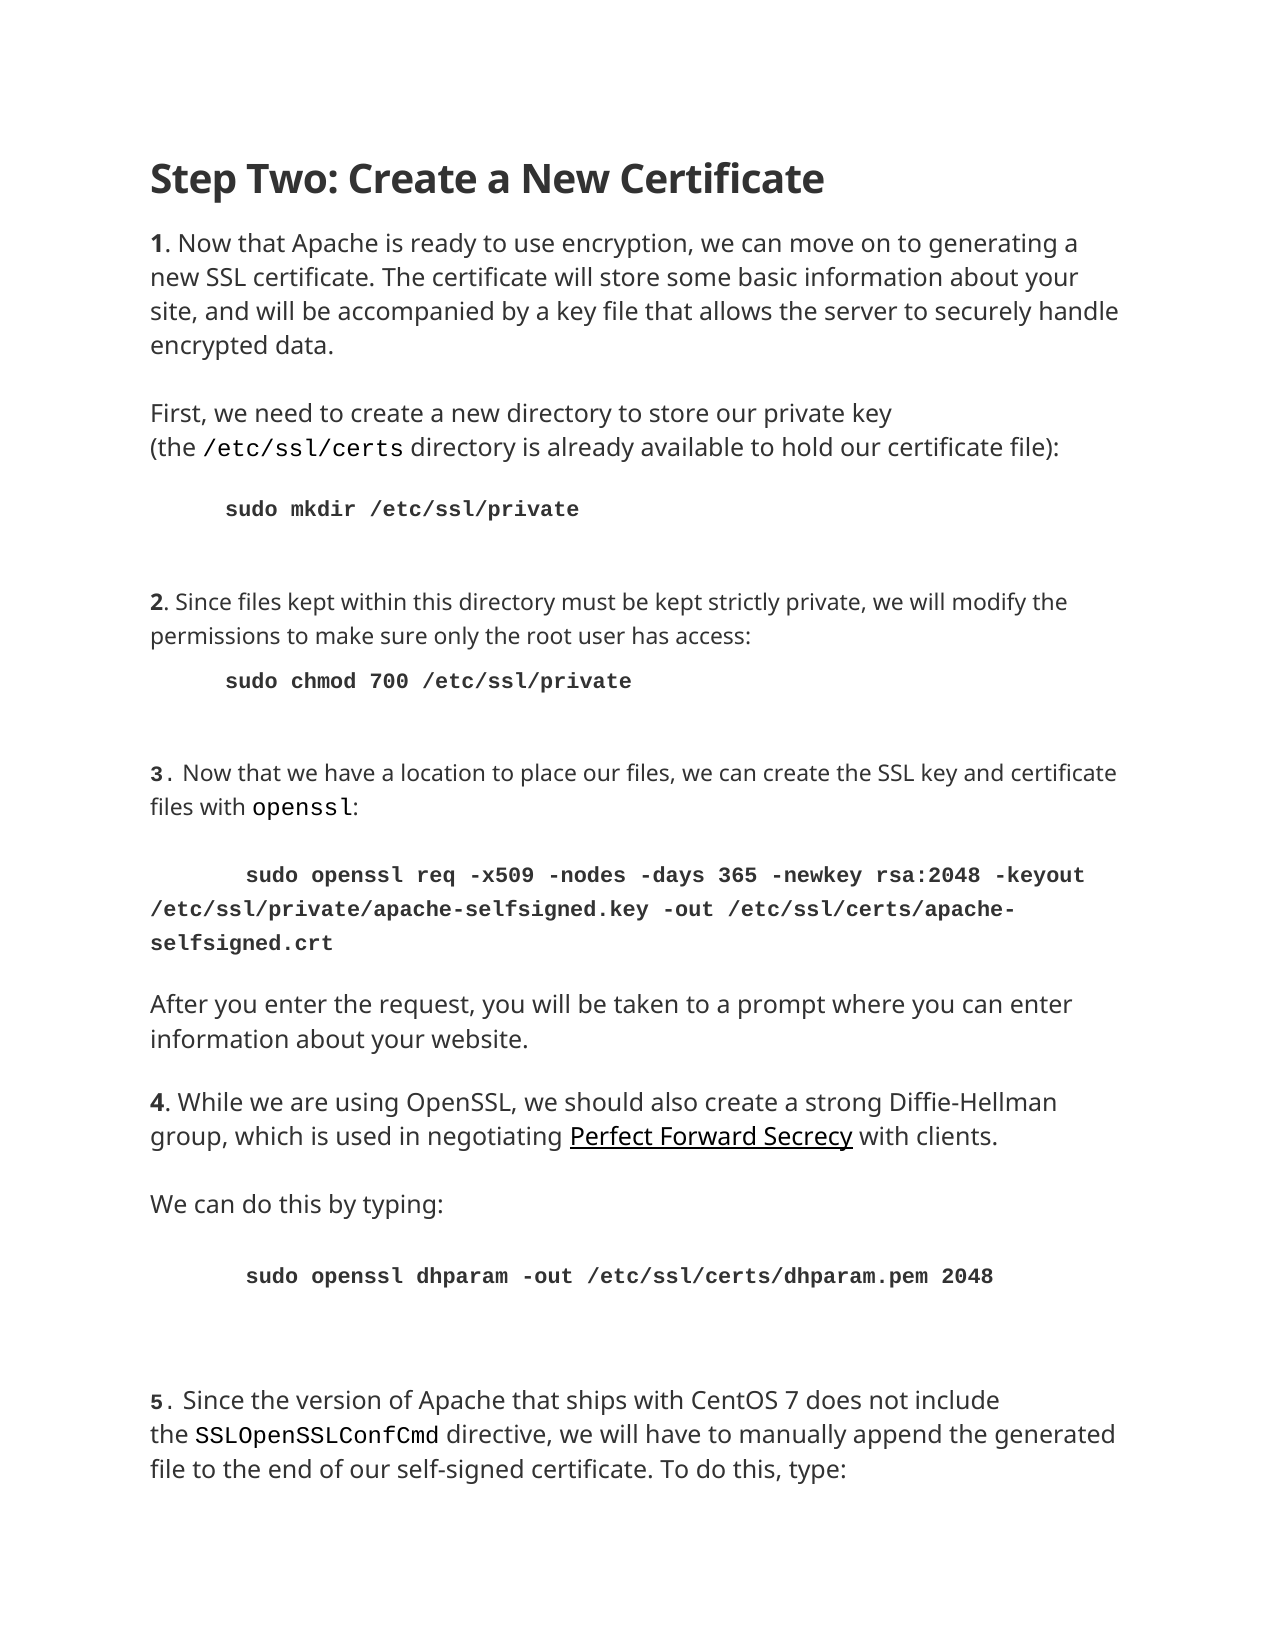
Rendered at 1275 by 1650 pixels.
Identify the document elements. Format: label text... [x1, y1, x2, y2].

text sudo openssl dhparam -out /etc/ssl/certs/dhparam.pem 2048 [150, 1255, 1125, 1290]
text 4. While we are using OpenSSL, we should also create a strong Diffie-Hellman group, which is used in negotiating Perfect Forward Secrecy with clients. [150, 1084, 1125, 1153]
text 2. Since files kept within this directory must be kept strictly private, we will modify the permissions to make sure only the root user has access: [150, 586, 1125, 651]
text After you enter the request, you will be taken to a prompt where you can enter information about your website. [535, 987, 1125, 1055]
text sudo chmod 700 /etc/ssl/private [150, 670, 1125, 695]
text sudo openssl req -x509 -nodes -days 365 -newkey rsa:2048 -keyout /etc/ssl/private/apache-selfsigned.key -out /etc/ssl/certs/apache-selfsigned.crt [150, 854, 1125, 957]
subtitle Step Two: Create a New Certificate [150, 150, 1125, 205]
text We can do this by typing: [150, 1187, 1125, 1221]
text 5. Since the version of Apache that ships with CentOS 7 does not include the SSLOpenSSLConfCmd directive, we will have to manually append the generated file to the end of our self-signed certificate. To do this, type: [150, 1382, 1125, 1486]
text First, we need to create a new directory to store our private key (the /etc/ssl/certs directory is already available to hold our certificate file): [150, 396, 1125, 464]
text 3. Now that we have a location to place our files, we can create the SSL key and certificate files with openssl: [150, 757, 1125, 823]
text sudo mkdir /etc/ssl/private [225, 498, 1125, 523]
text 1. Now that Apache is ready to use encryption, we can move on to generating a new SSL certificate. The certificate will store some basic information about your site, and will be accompanied by a key file that allows the server to securely handle encrypted data. [150, 225, 1125, 362]
